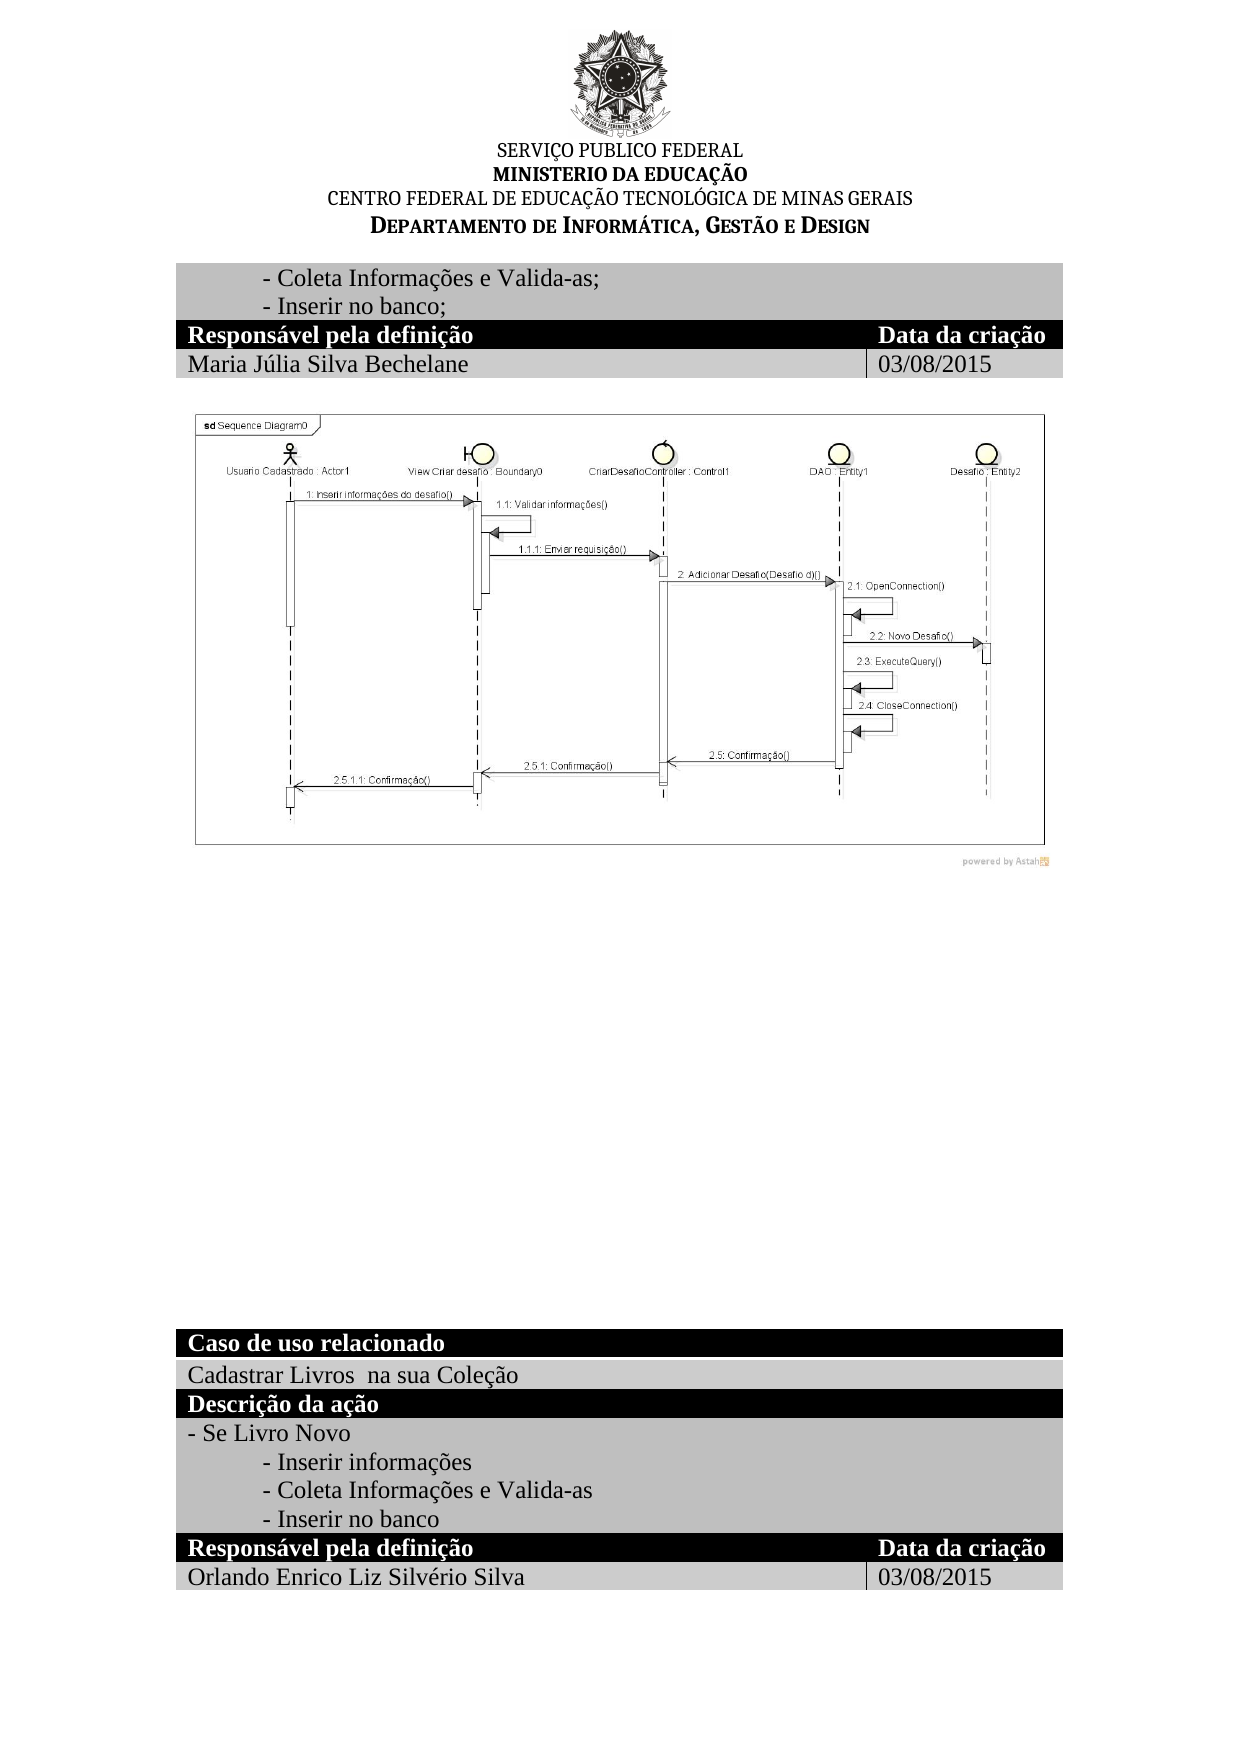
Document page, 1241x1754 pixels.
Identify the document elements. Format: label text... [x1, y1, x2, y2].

table_cell Maria Júlia Silva Bechelane [176, 349, 866, 378]
table_cell Orlando Enrico Liz Silvério Silva [176, 1562, 866, 1590]
table_cell Data da criação [867, 320, 1063, 349]
table_cell Responsável pela definição [176, 1533, 866, 1562]
table_cell Responsável pela definição [176, 320, 866, 349]
table_cell - Se Livro Novo - Inserir informações - Coleta Informações e Valida-as - Inserir no banco [176, 1418, 1063, 1533]
picture [187, 406, 1052, 869]
table_cell Data da criação [867, 1533, 1063, 1562]
table_header Caso de uso relacionado [176, 1329, 1063, 1357]
table_cell 03/08/2015 [867, 349, 1063, 378]
table_cell Cadastrar Livros na sua Coleção [176, 1360, 1063, 1389]
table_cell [176, 263, 1063, 320]
table_cell Descrição da ação [176, 1389, 1063, 1418]
picture [568, 29, 672, 139]
table_cell 03/08/2015 [867, 1562, 1063, 1590]
